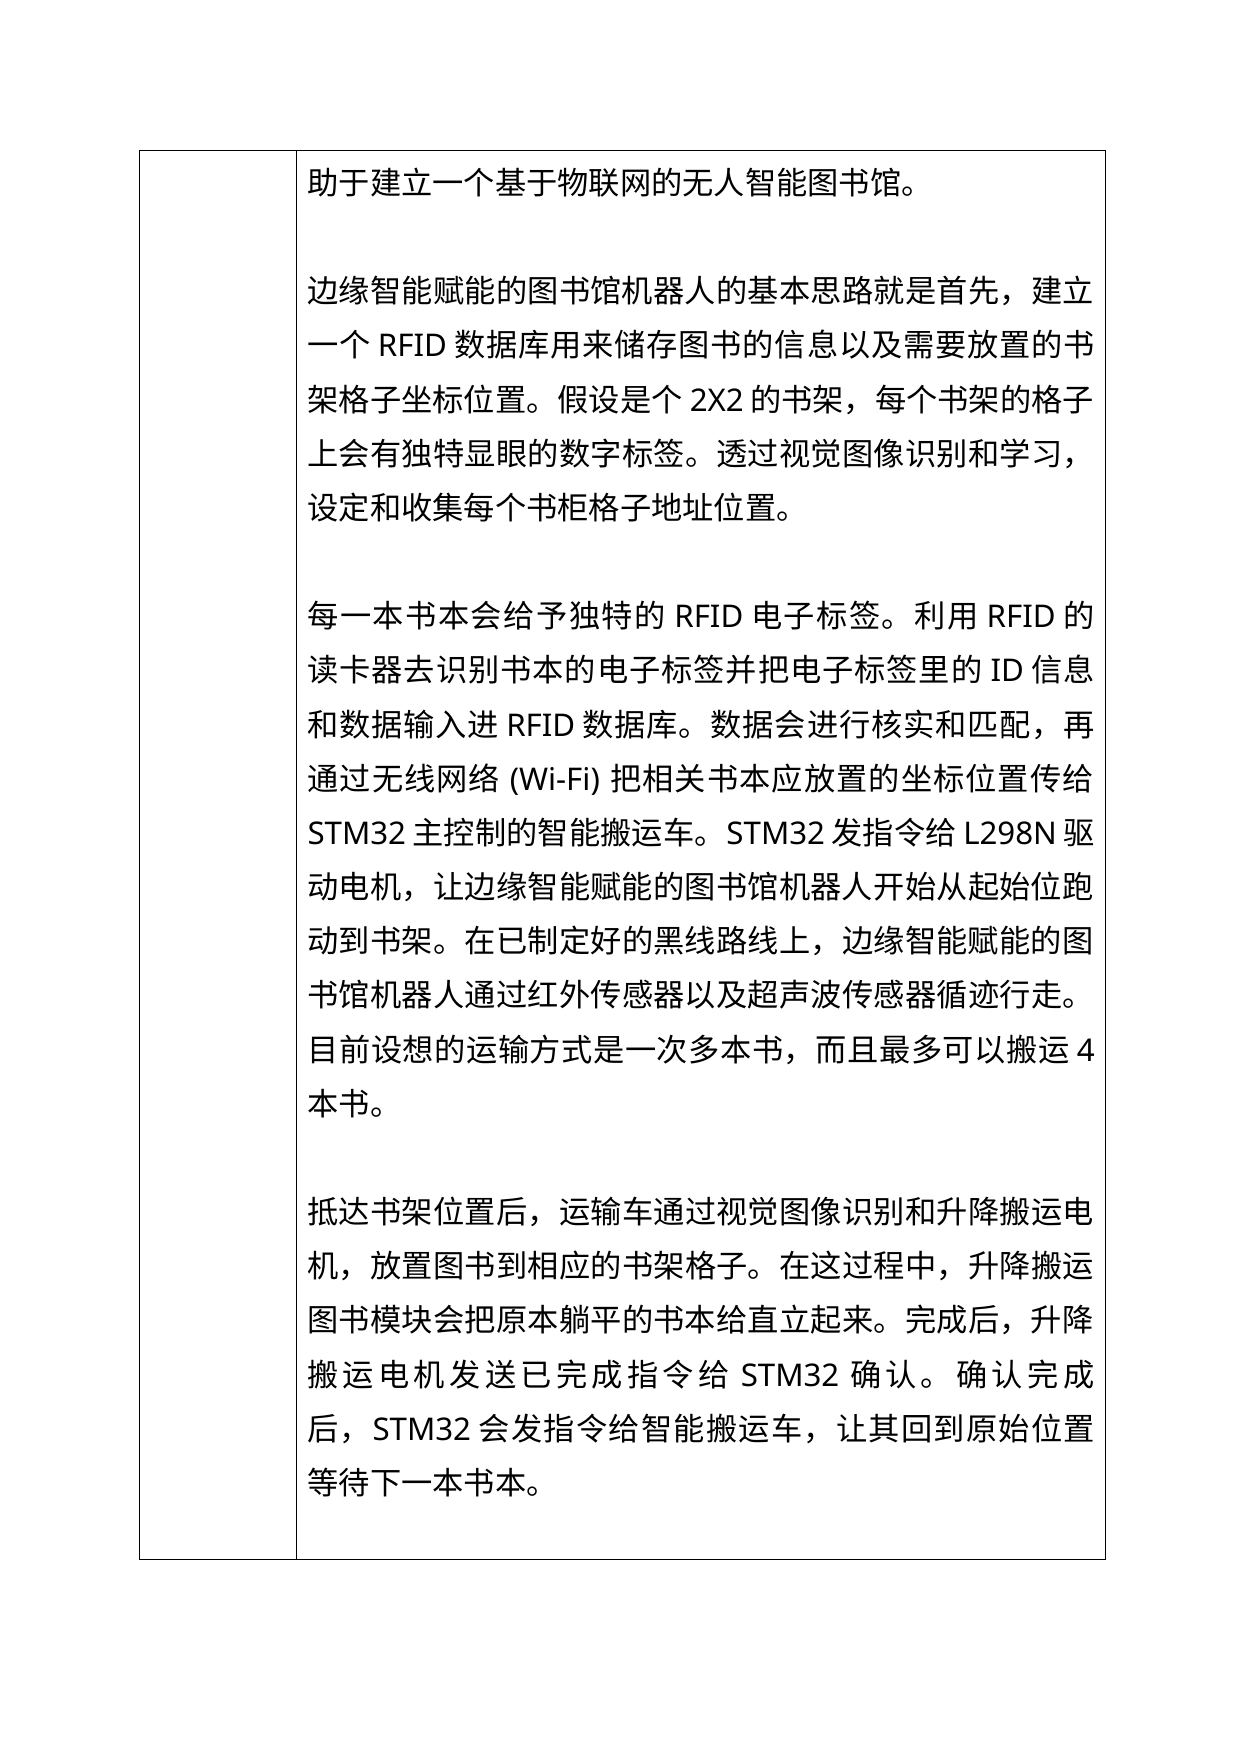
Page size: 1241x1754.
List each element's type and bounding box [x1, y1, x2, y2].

table_cell [297, 151, 1105, 1559]
table_cell [140, 151, 296, 1559]
